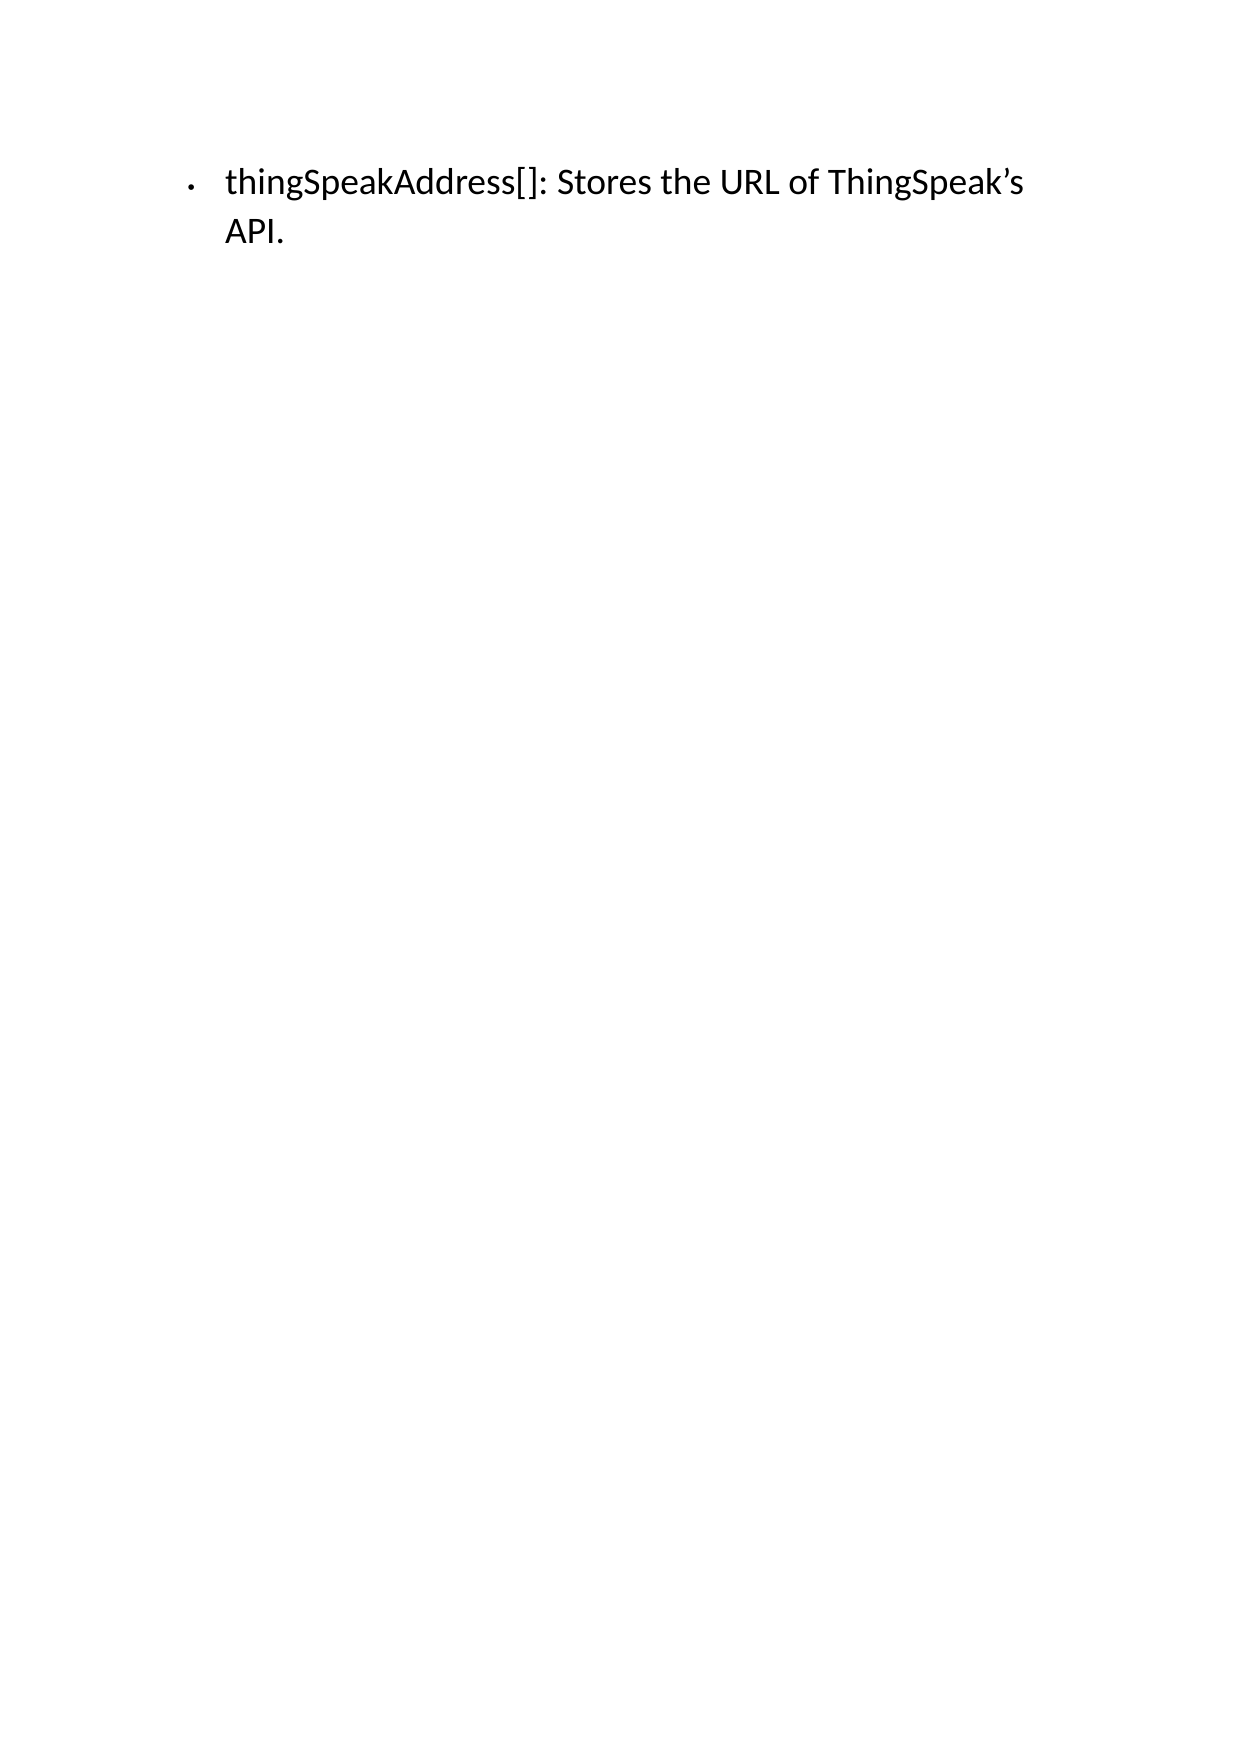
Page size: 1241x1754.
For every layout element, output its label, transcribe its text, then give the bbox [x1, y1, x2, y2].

list thingSpeakAddress[]: Stores the URL of ThingSpeak’s API. [187, 158, 1091, 252]
